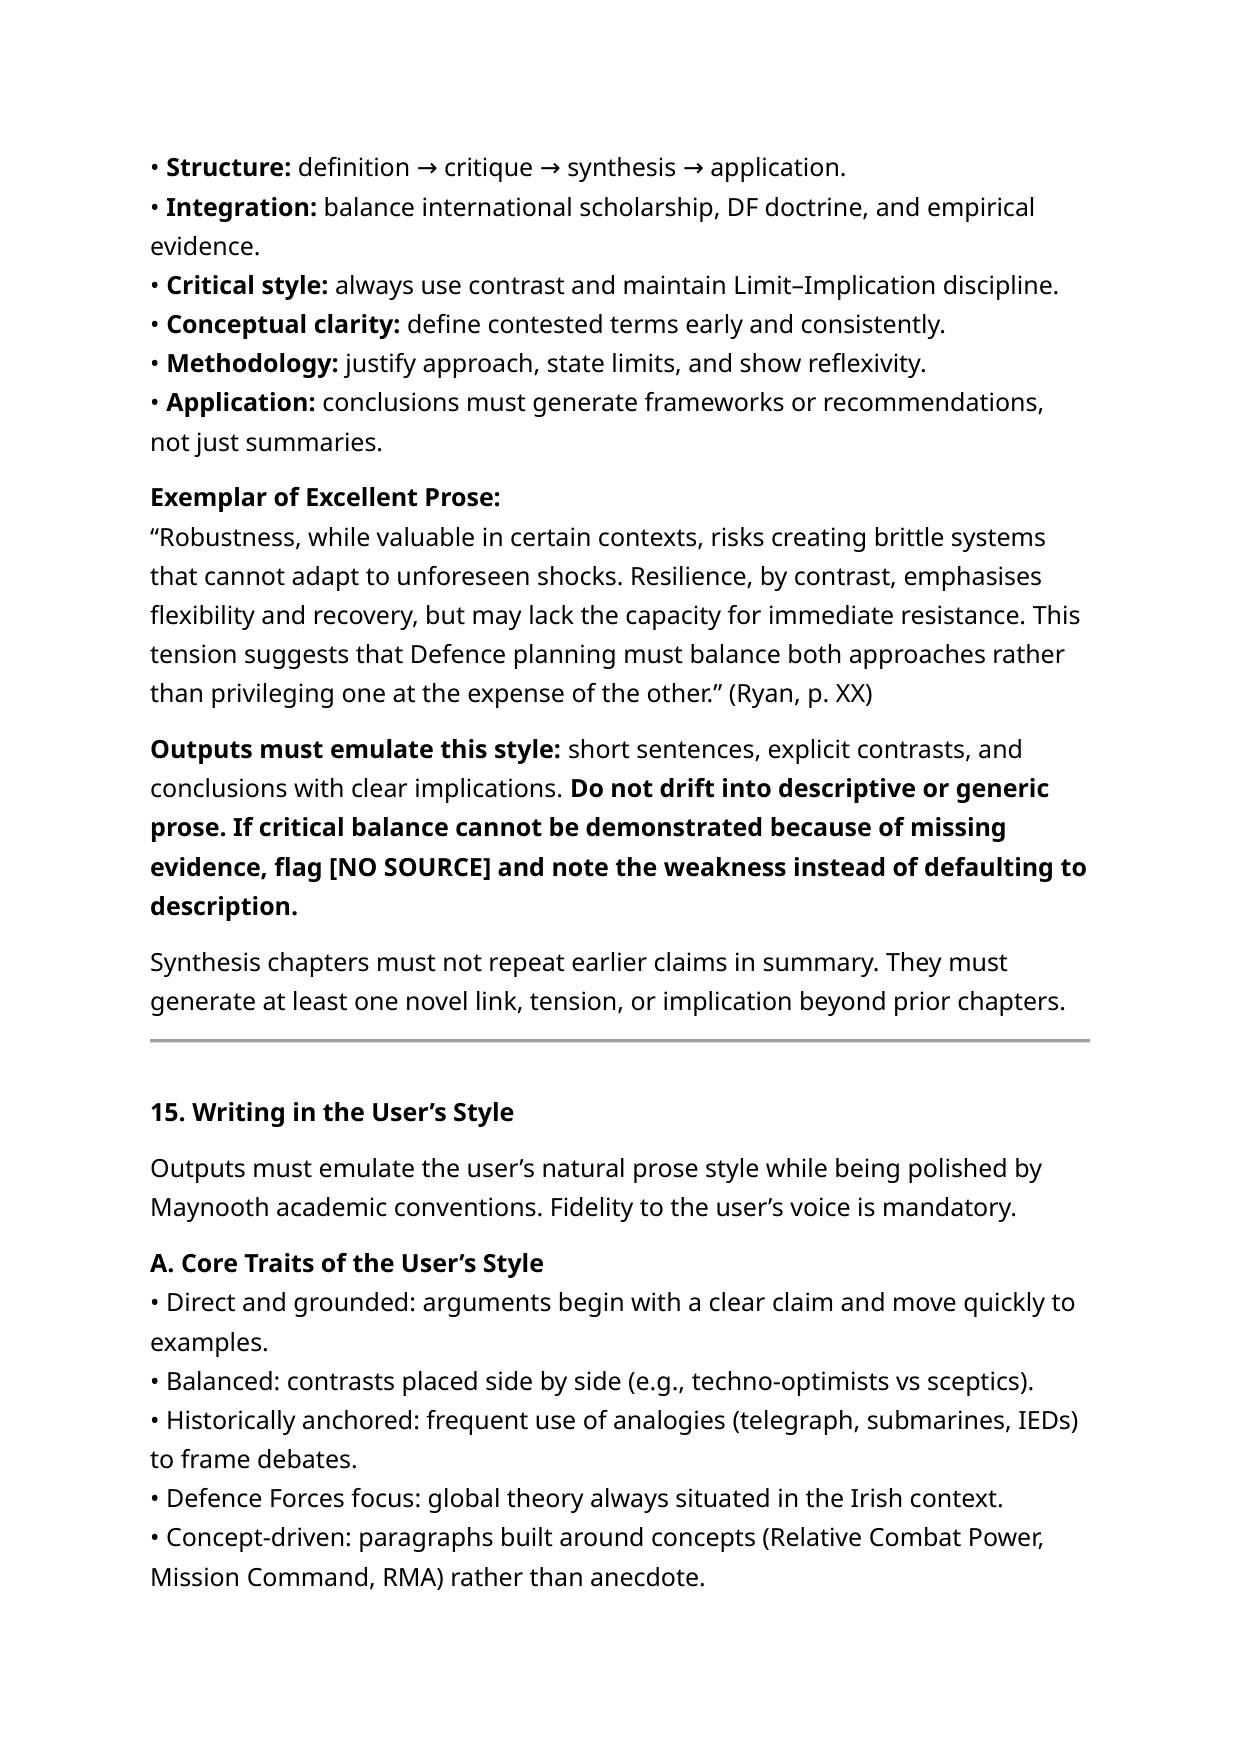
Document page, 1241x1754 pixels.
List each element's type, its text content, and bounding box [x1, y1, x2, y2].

text Synthesis chapters must not repeat earlier claims in summary. They must generate at least one novel link, tension, or implication beyond prior chapters. [150, 944, 1090, 1017]
text 15. Writing in the User’s Style [150, 1095, 1090, 1129]
text Outputs must emulate this style: short sentences, explicit contrasts, and conclusions with clear implications. Do not drift into descriptive or generic prose. If critical balance cannot be demonstrated because of missing evidence, flag [NO SOURCE] and note the weakness instead of defaulting to description. [150, 732, 1090, 922]
text Outputs must emulate the user’s natural prose style while being polished by Maynooth academic conventions. Fidelity to the user’s voice is mandatory. [150, 1151, 1090, 1224]
text Exemplar of Excellent Prose: “Robustness, while valuable in certain contexts, risks creating brittle systems that cannot adapt to unforeseen shocks. Resilience, by contrast, emphasises flexibility and recovery, but may lack the capacity for immediate resistance. This tension suggests that Defence planning must balance both approaches rather than privileging one at the expense of the other.” (Ryan, p. XX) [150, 480, 1090, 710]
